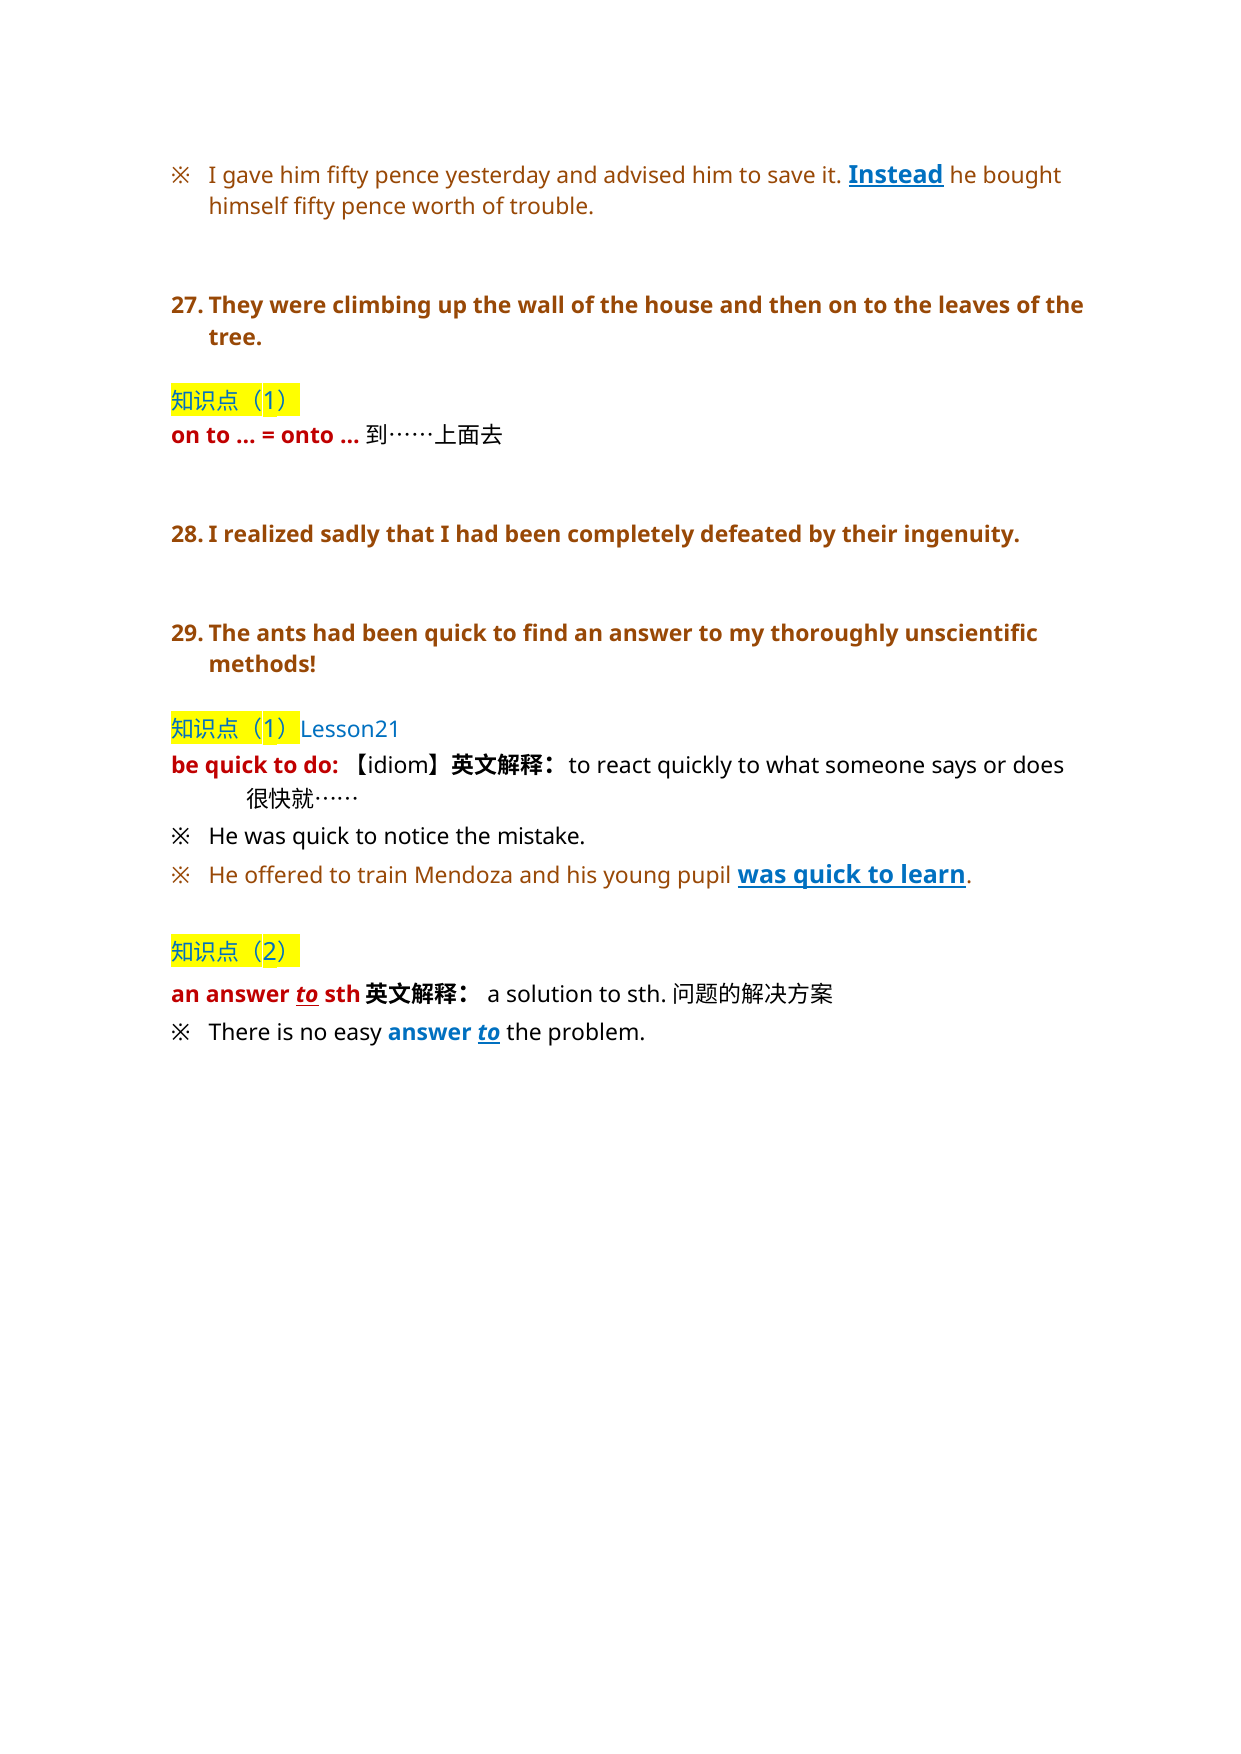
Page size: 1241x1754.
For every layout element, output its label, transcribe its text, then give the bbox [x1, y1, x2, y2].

subtitle They were climbing up the wall of the house and then on to the leaves of the tree. [171, 289, 1086, 352]
subtitle I realized sadly that I had been completely defeated by their ingenuity. [171, 518, 1086, 549]
list He offered to train Mendoza and his young pupil was quick to learn. [171, 857, 1086, 891]
text 知识点（1） [277, 383, 1086, 417]
list I gave him fifty pence yesterday and advised him to save it. Instead he bought himself fifty pence worth of trouble. [171, 156, 1086, 222]
text on to … = onto … 到……上面去 [171, 417, 1086, 450]
text be quick to do: 【idiom】英文解释：to react quickly to what someone says or does 很快就…… [171, 745, 1086, 814]
subtitle The ants had been quick to find an answer to my thoroughly unscientific methods! [171, 617, 1086, 679]
text 知识点（2） [277, 934, 1086, 968]
list He was quick to notice the mistake. [171, 820, 1086, 851]
text an answer to sth英文解释： a solution to sth. 问题的解决方案 [171, 974, 1086, 1010]
text 知识点（1）Lesson21 [277, 711, 1086, 745]
list There is no easy answer to the problem. [171, 1016, 1086, 1047]
